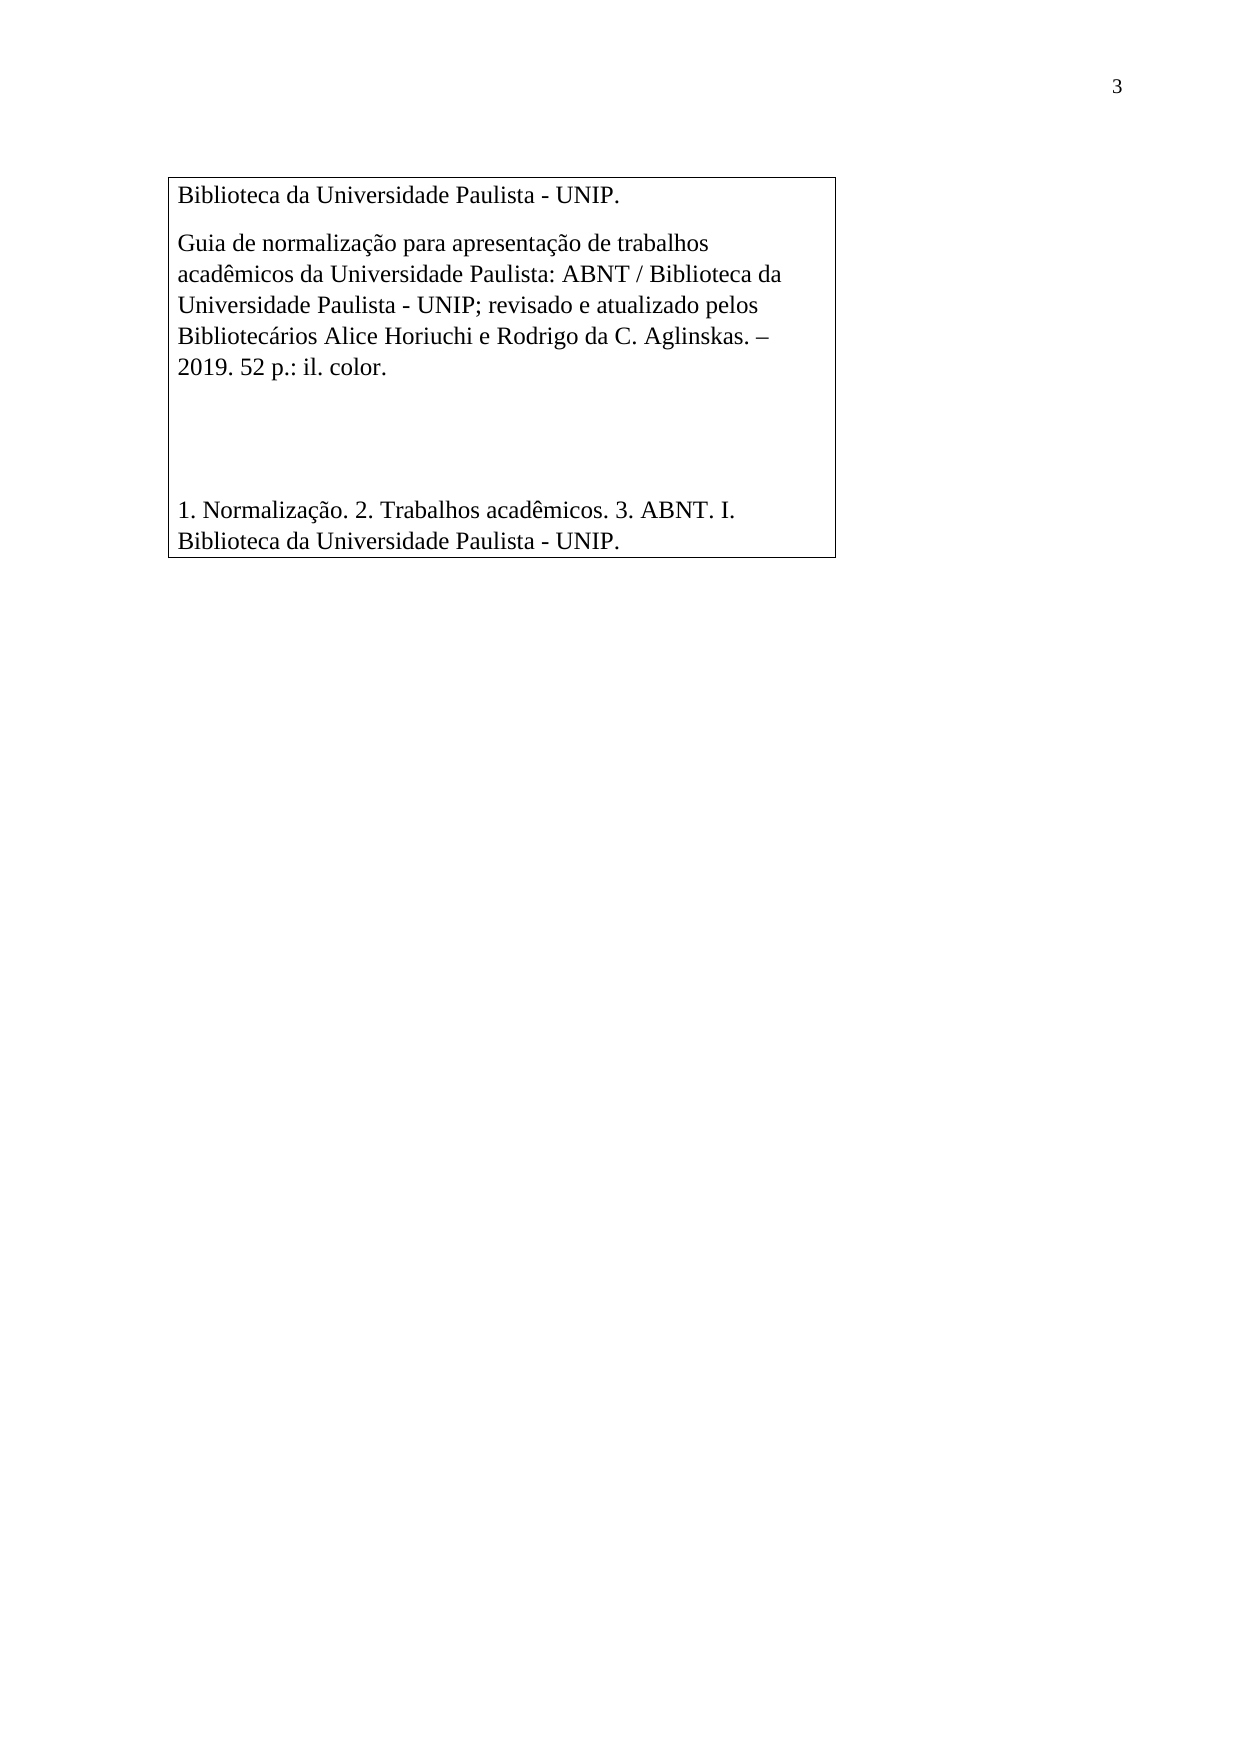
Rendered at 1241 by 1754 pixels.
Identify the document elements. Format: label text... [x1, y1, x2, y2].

text Biblioteca da Universidade Paulista - UNIP. [169, 178, 835, 209]
text 1. Normalização. 2. Trabalhos acadêmicos. 3. ABNT. I. Biblioteca da Universidade Paulista - UNIP. [169, 492, 835, 557]
text Guia de normalização para apresentação de trabalhos acadêmicos da Universidade Paulista: ABNT / Biblioteca da Universidade Paulista - UNIP; revisado e atualizado pelos Bibliotecários Alice Horiuchi e Rodrigo da C. Aglinskas. – 2019. 52 p.: il. color. [169, 225, 835, 381]
